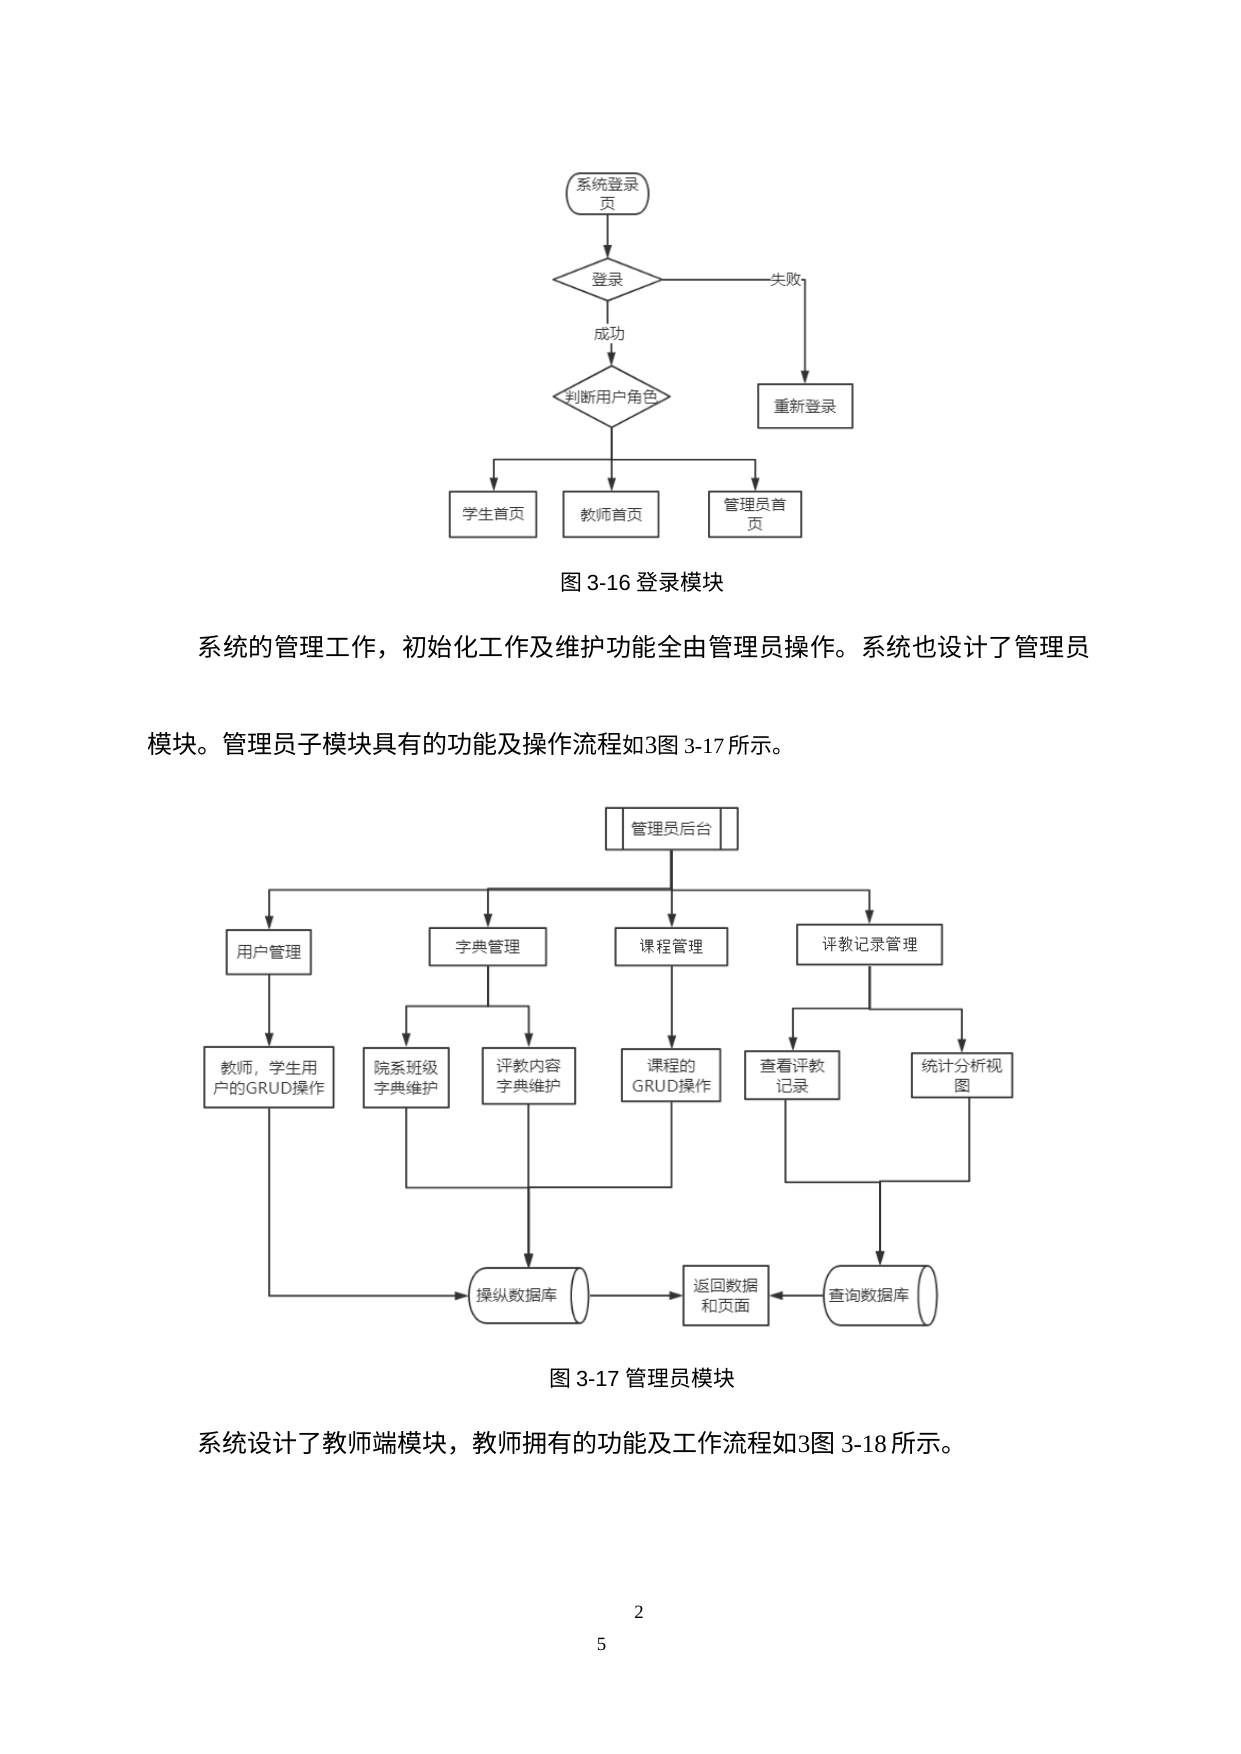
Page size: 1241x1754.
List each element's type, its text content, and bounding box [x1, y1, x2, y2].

picture [417, 160, 873, 549]
picture [197, 793, 1049, 1336]
